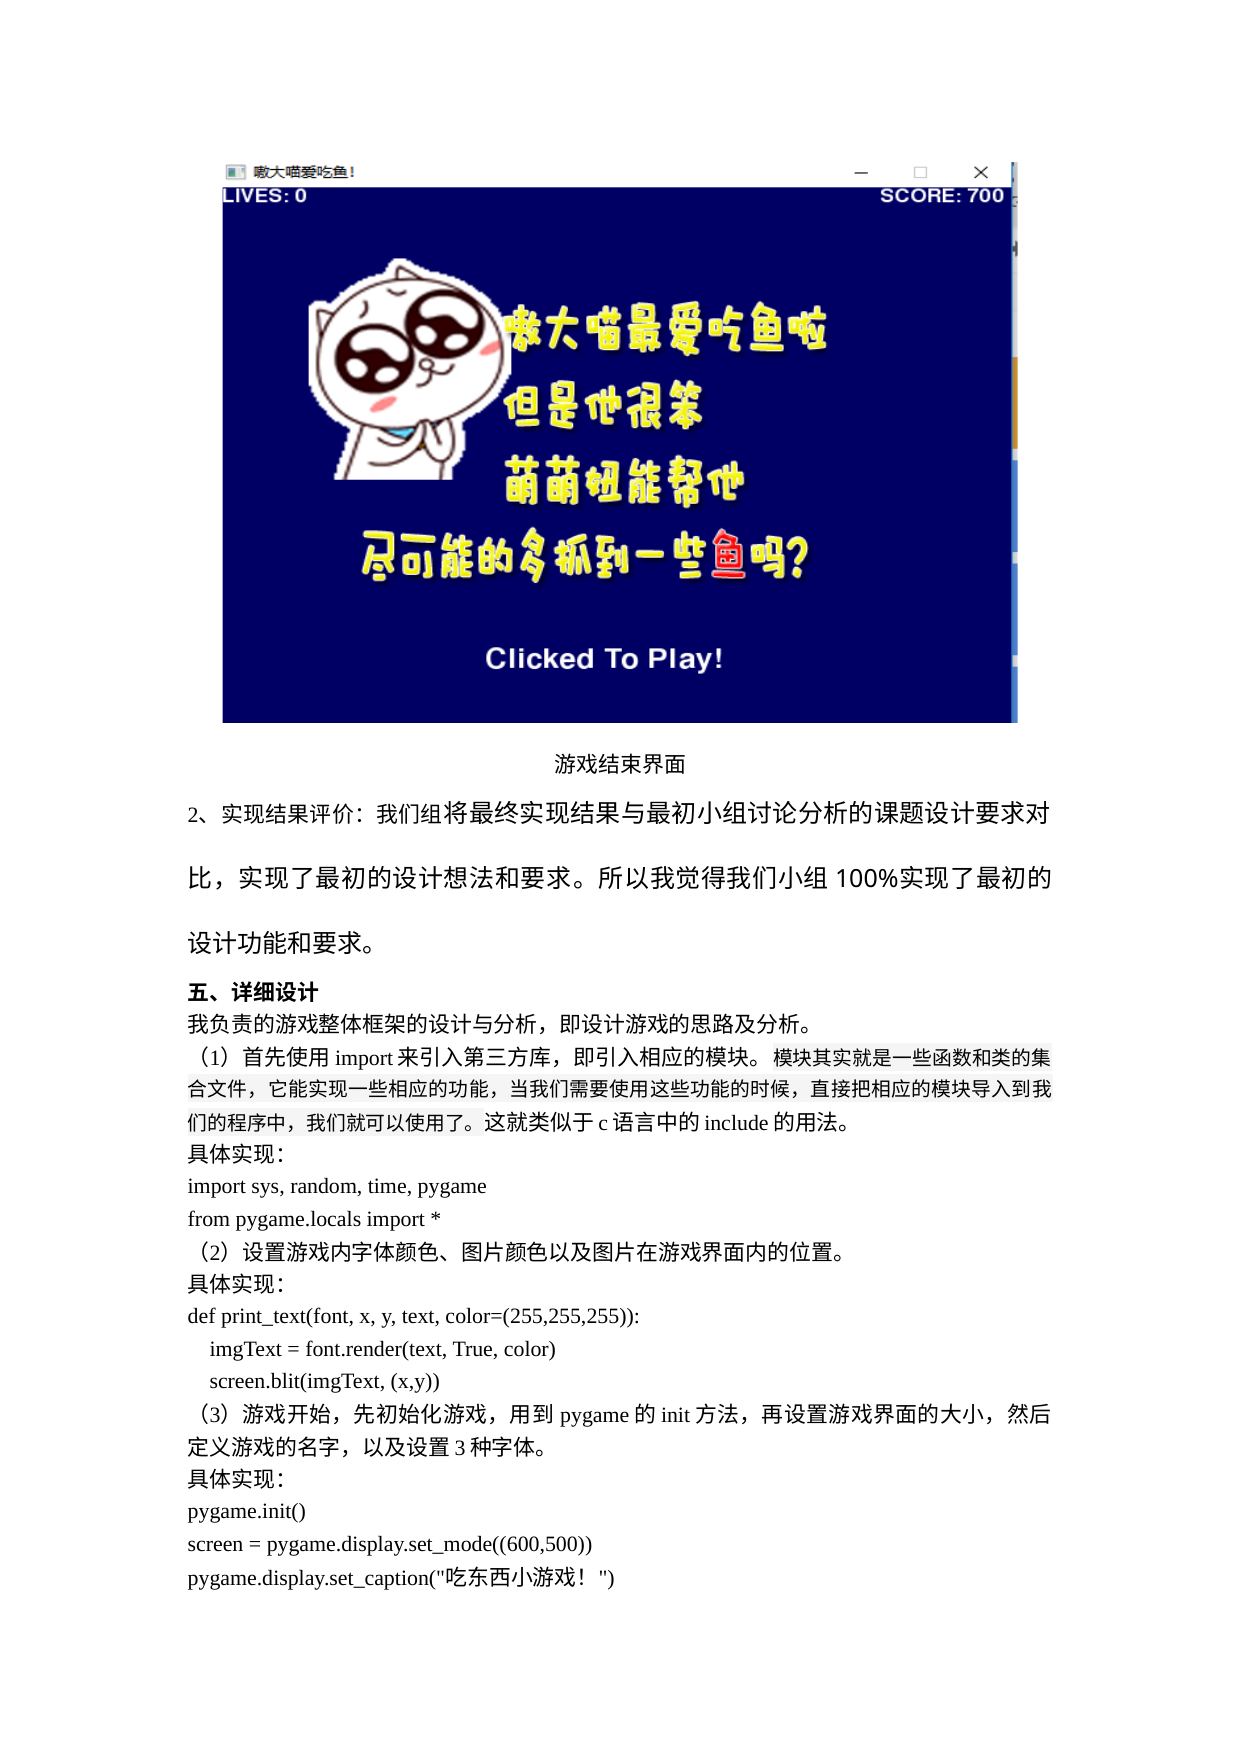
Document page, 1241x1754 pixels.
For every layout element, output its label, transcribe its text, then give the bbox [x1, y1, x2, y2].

list def print_text(font, x, y, text, color=(255,255,255)): [187, 1299, 1053, 1332]
list 游戏开始，先初始化游戏，用到pygame的init方法，再设置游戏界面的大小，然后定义游戏的名字，以及设置3种字体。 [187, 1397, 1053, 1462]
list from pygame.locals import * [187, 1202, 1053, 1234]
list 五、详细设计 [187, 974, 1053, 1007]
list 我负责的游戏整体框架的设计与分析，即设计游戏的思路及分析。 [187, 1007, 1053, 1039]
list screen.blit(imgText, (x,y)) [187, 1364, 1053, 1397]
list 2、实现结果评价：我们组将最终实现结果与最初小组讨论分析的课题设计要求对比，实现了最初的设计想法和要求。所以我觉得我们小组100%实现了最初的设计功能和要求。 [187, 779, 1053, 974]
list pygame.display.set_caption("吃东西小游戏！") [187, 1559, 1053, 1592]
list 具体实现： [187, 1267, 1053, 1299]
list screen = pygame.display.set_mode((600,500)) [187, 1527, 1053, 1559]
list import sys, random, time, pygame [187, 1169, 1053, 1202]
list 首先使用import来引入第三方库，即引入相应的模块。模块其实就是一些函数和类的集合文件，它能实现一些相应的功能，当我们需要使用这些功能的时候，直接把相应的模块导入到我们的程序中，我们就可以使用了。这就类似于c语言中的include的用法。 [187, 1039, 1053, 1137]
list pygame.init() [187, 1494, 1053, 1527]
list 具体实现： [187, 1137, 1053, 1169]
list 游戏结束界面 [187, 747, 1053, 779]
picture [222, 162, 1018, 723]
list imgText = font.render(text, True, color) [187, 1332, 1053, 1364]
list 设置游戏内字体颜色、图片颜色以及图片在游戏界面内的位置。 [187, 1234, 1053, 1267]
list 具体实现： [187, 1462, 1053, 1494]
